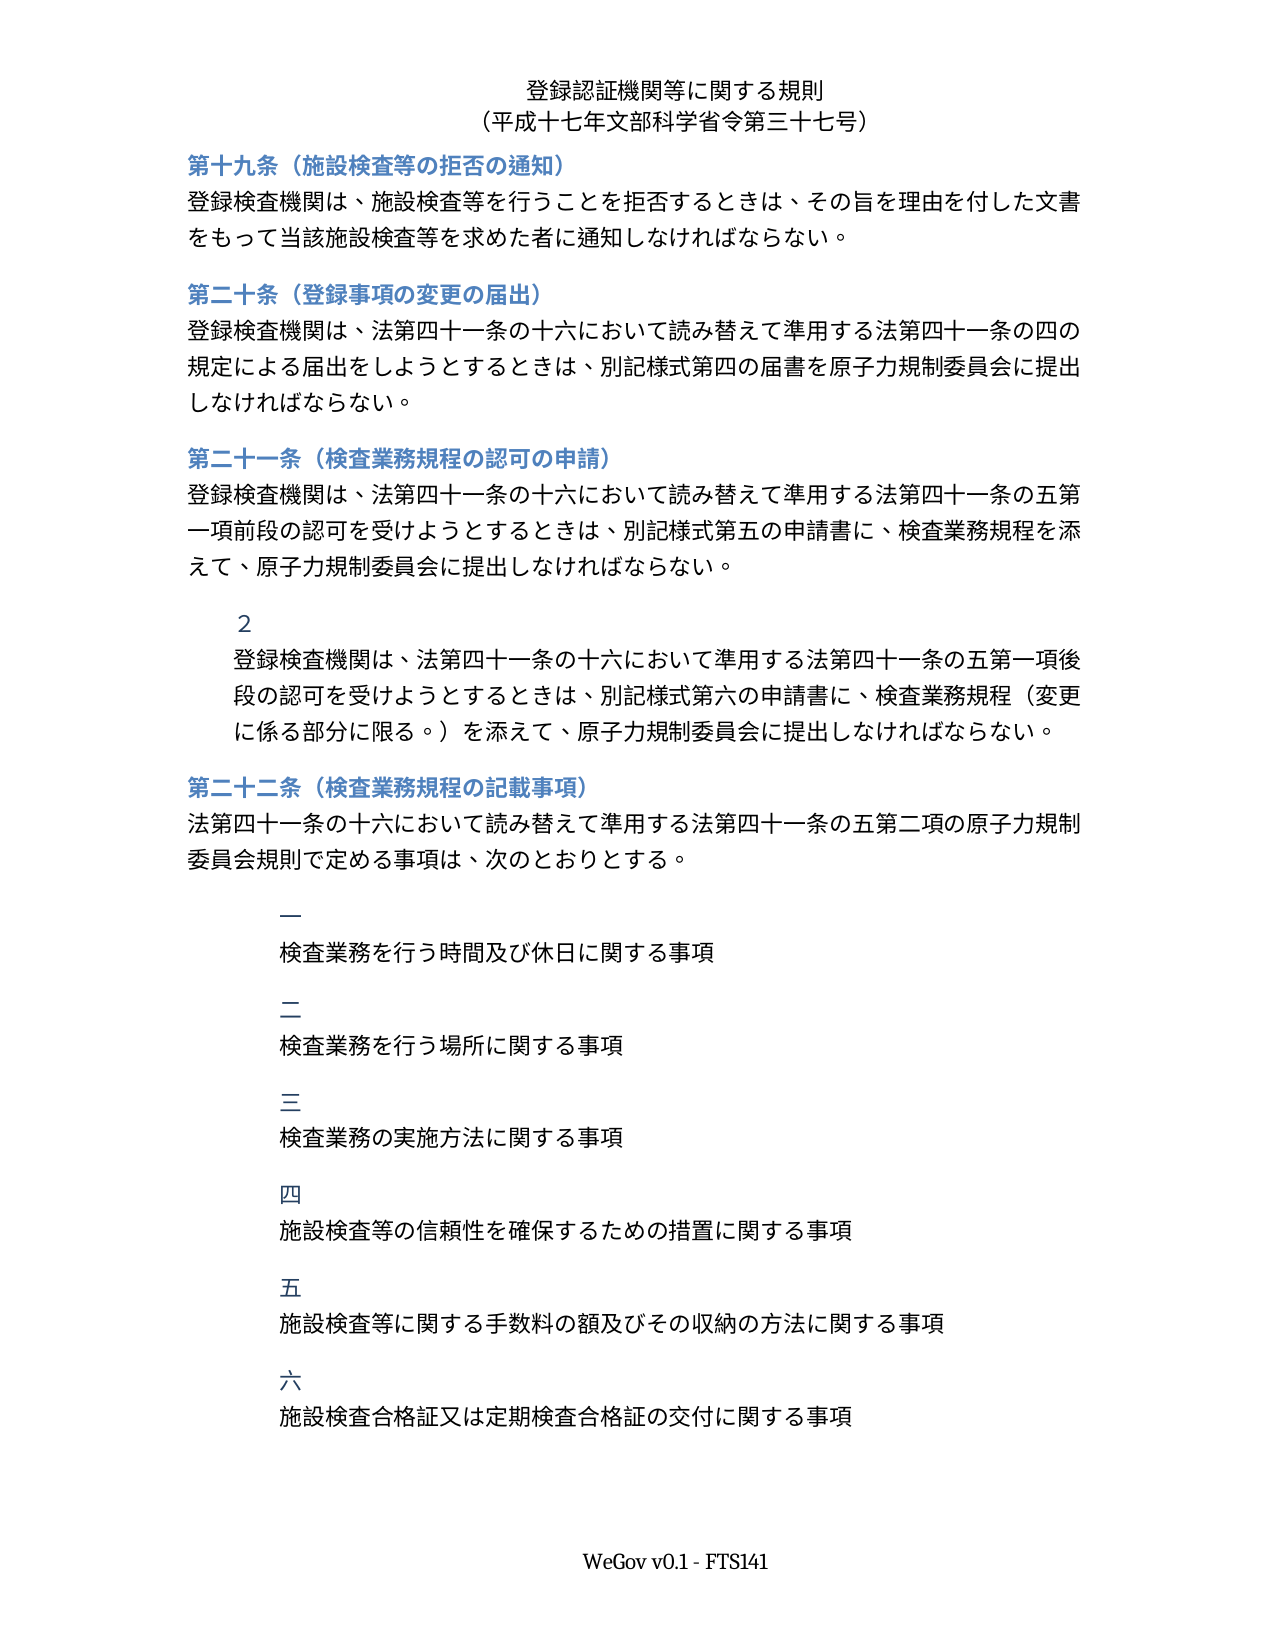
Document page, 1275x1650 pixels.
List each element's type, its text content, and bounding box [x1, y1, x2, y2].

text 検査業務の実施方法に関する事項 [279, 1122, 1087, 1154]
text 法第四十一条の十六において読み替えて準用する法第四十一条の五第二項の原子力規制委員会規則で定める事項は、次のとおりとする。 [187, 808, 1087, 876]
subtitle 第二十条（登録事項の変更の届出） [187, 279, 1087, 310]
text 施設検査等の信頼性を確保するための措置に関する事項 [279, 1215, 1087, 1246]
subtitle 四 [279, 1179, 1087, 1210]
subtitle 五 [279, 1272, 1087, 1303]
text 登録検査機関は、法第四十一条の十六において読み替えて準用する法第四十一条の四の規定による届出をしようとするときは、別記様式第四の届書を原子力規制委員会に提出しなければならない。 [187, 314, 1087, 418]
text 登録検査機関は、法第四十一条の十六において準用する法第四十一条の五第一項後段の認可を受けようとするときは、別記様式第六の申請書に、検査業務規程（変更に係る部分に限る。）を添えて、原子力規制委員会に提出しなければならない。 [233, 644, 1087, 747]
subtitle 三 [279, 1086, 1087, 1118]
subtitle 第十九条（施設検査等の拒否の通知） [187, 150, 1087, 181]
text 施設検査合格証又は定期検査合格証の交付に関する事項 [279, 1401, 1087, 1432]
subtitle 六 [279, 1364, 1087, 1396]
subtitle 第二十一条（検査業務規程の認可の申請） [187, 443, 1087, 474]
text 登録検査機関は、施設検査等を行うことを拒否するときは、その旨を理由を付した文書をもって当該施設検査等を求めた者に通知しなければならない。 [187, 186, 1087, 253]
text 検査業務を行う場所に関する事項 [279, 1030, 1087, 1061]
text 施設検査等に関する手数料の額及びその収納の方法に関する事項 [279, 1308, 1087, 1339]
subtitle 第二十二条（検査業務規程の記載事項） [187, 772, 1087, 804]
subtitle 一 [279, 901, 1087, 932]
subtitle ２ [233, 608, 1087, 639]
text 検査業務を行う時間及び休日に関する事項 [279, 937, 1087, 968]
text 登録検査機関は、法第四十一条の十六において読み替えて準用する法第四十一条の五第一項前段の認可を受けようとするときは、別記様式第五の申請書に、検査業務規程を添えて、原子力規制委員会に提出しなければならない。 [187, 479, 1087, 582]
subtitle 二 [279, 994, 1087, 1025]
